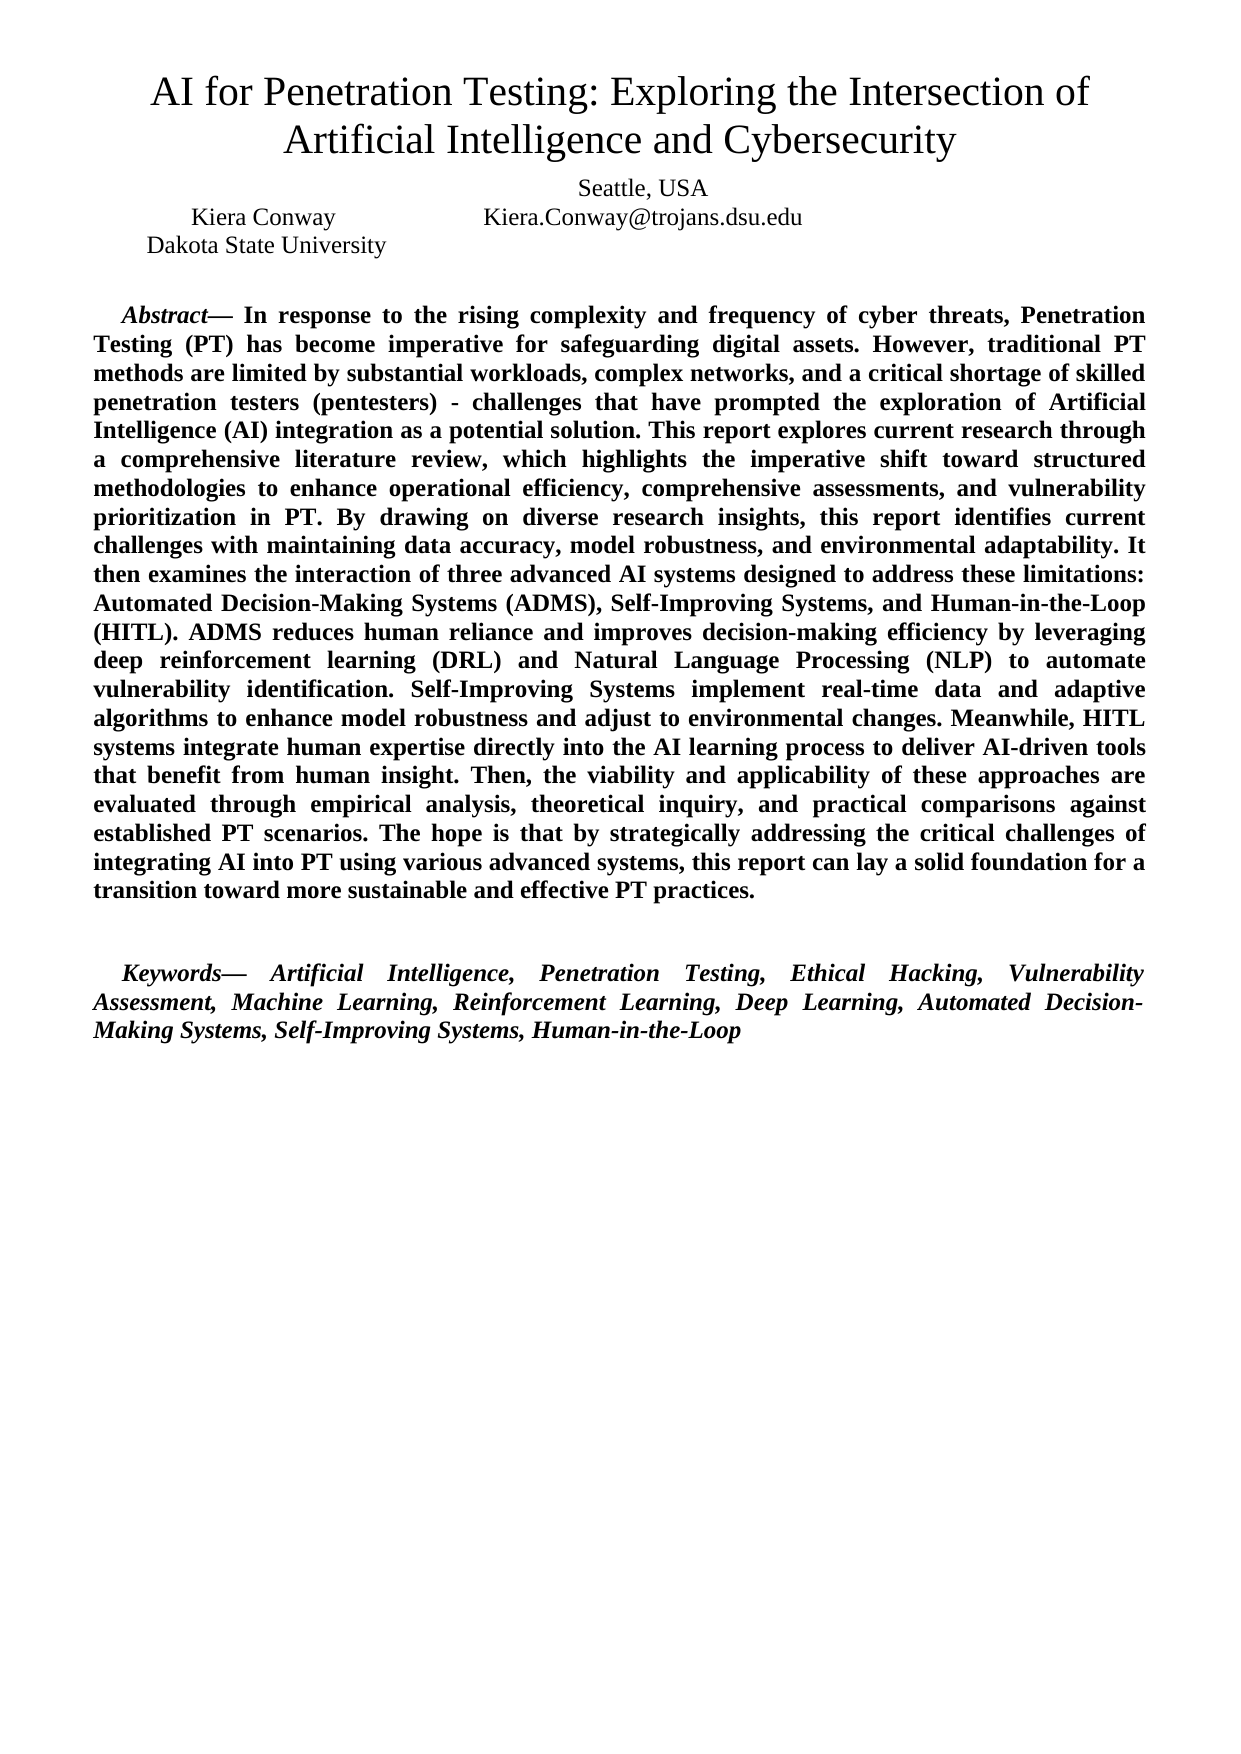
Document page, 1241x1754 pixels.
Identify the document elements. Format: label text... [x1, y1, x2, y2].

text Abstract— In response to the rising complexity and frequency of cyber threats, Penetration Testing (PT) has become imperative for safeguarding digital assets. However, traditional PT methods are limited by substantial workloads, complex networks, and a critical shortage of skilled penetration testers (pentesters) - challenges that have prompted the exploration of Artificial Intelligence (AI) integration as a potential solution. This report explores current research through a comprehensive literature review, which highlights the imperative shift toward structured methodologies to enhance operational efficiency, comprehensive assessments, and vulnerability prioritization in PT. By drawing on diverse research insights, this report identifies current challenges with maintaining data accuracy, model robustness, and environmental adaptability. It then examines the interaction of three advanced AI systems designed to address these limitations: Automated Decision-Making Systems (ADMS), Self-Improving Systems, and Human-in-the-Loop (HITL). ADMS reduces human reliance and improves decision-making efficiency by leveraging deep reinforcement learning (DRL) and Natural Language Processing (NLP) to automate vulnerability identification. Self-Improving Systems implement real-time data and adaptive algorithms to enhance model robustness and adjust to environmental changes. Meanwhile, HITL systems integrate human expertise directly into the AI learning process to deliver AI-driven tools that benefit from human insight. Then, the viability and applicability of these approaches are evaluated through empirical analysis, theoretical inquiry, and practical comparisons against established PT scenarios. The hope is that by strategically addressing the critical challenges of integrating AI into PT using various advanced systems, this report can lay a solid foundation for a transition toward more sustainable and effective PT practices. [93, 300, 1147, 904]
title AI for Penetration Testing: Exploring the Intersection of Artificial Intelligence and Cybersecurity [93, 67, 1147, 162]
text Keywords— Artificial Intelligence, Penetration Testing, Ethical Hacking, Vulnerability Assessment, Machine Learning, Reinforcement Learning, Deep Learning, Automated Decision-Making Systems, Self-Improving Systems, Human-in-the-Loop [93, 958, 1147, 1044]
text Kiera Conway Dakota State University Seattle, USA Kiera.Conway@trojans.dsu.edu [469, 173, 808, 230]
text Kiera Conway Dakota State University Seattle, USA Kiera.Conway@trojans.dsu.edu [93, 202, 432, 259]
